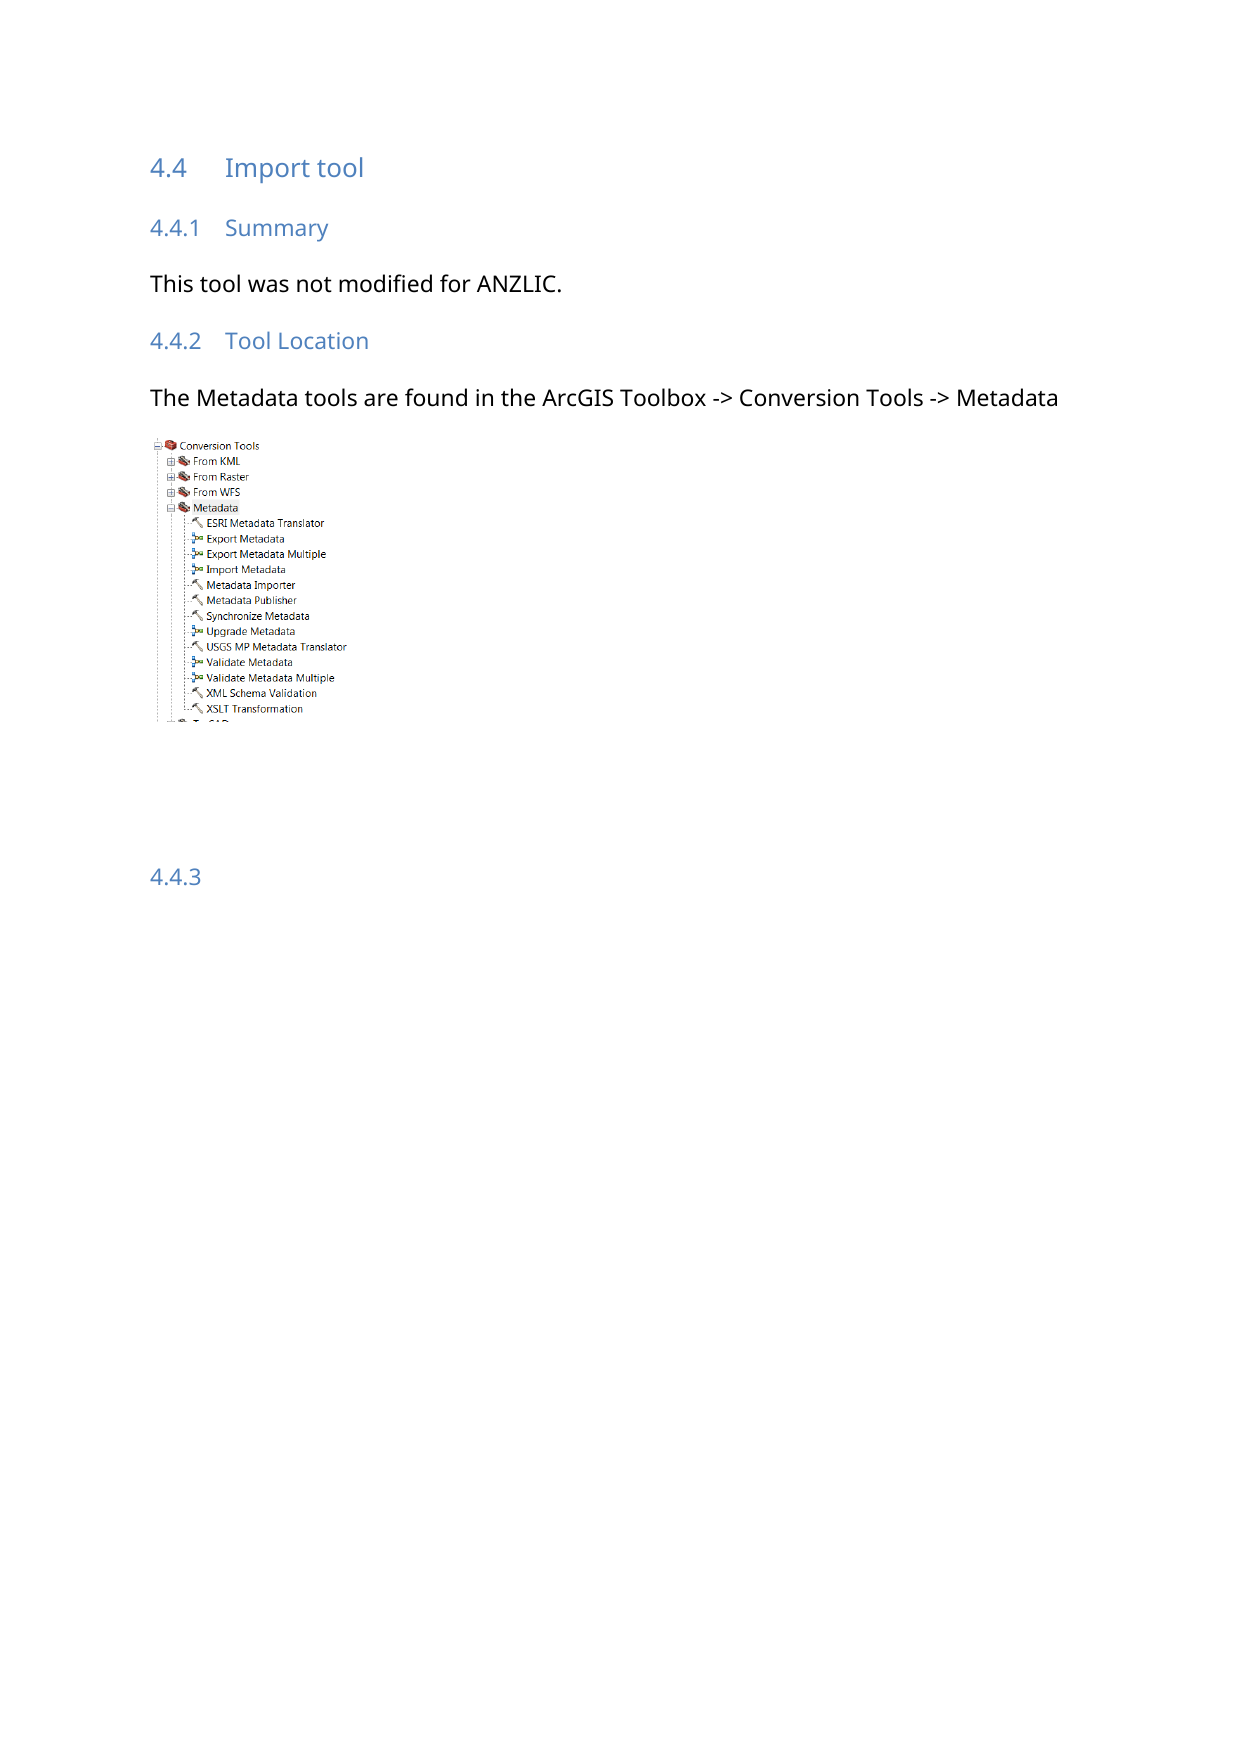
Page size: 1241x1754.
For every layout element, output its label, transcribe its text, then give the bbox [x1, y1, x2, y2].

subtitle Summary [150, 212, 1090, 243]
text This tool was not modified for ANZLIC. [150, 268, 1090, 300]
picture [150, 438, 370, 722]
subtitle Import tool [150, 150, 1090, 186]
subtitle Tool Location [150, 325, 1090, 356]
text The Metadata tools are found in the ArcGIS Toolbox -> Conversion Tools -> Metadata [150, 382, 1090, 413]
